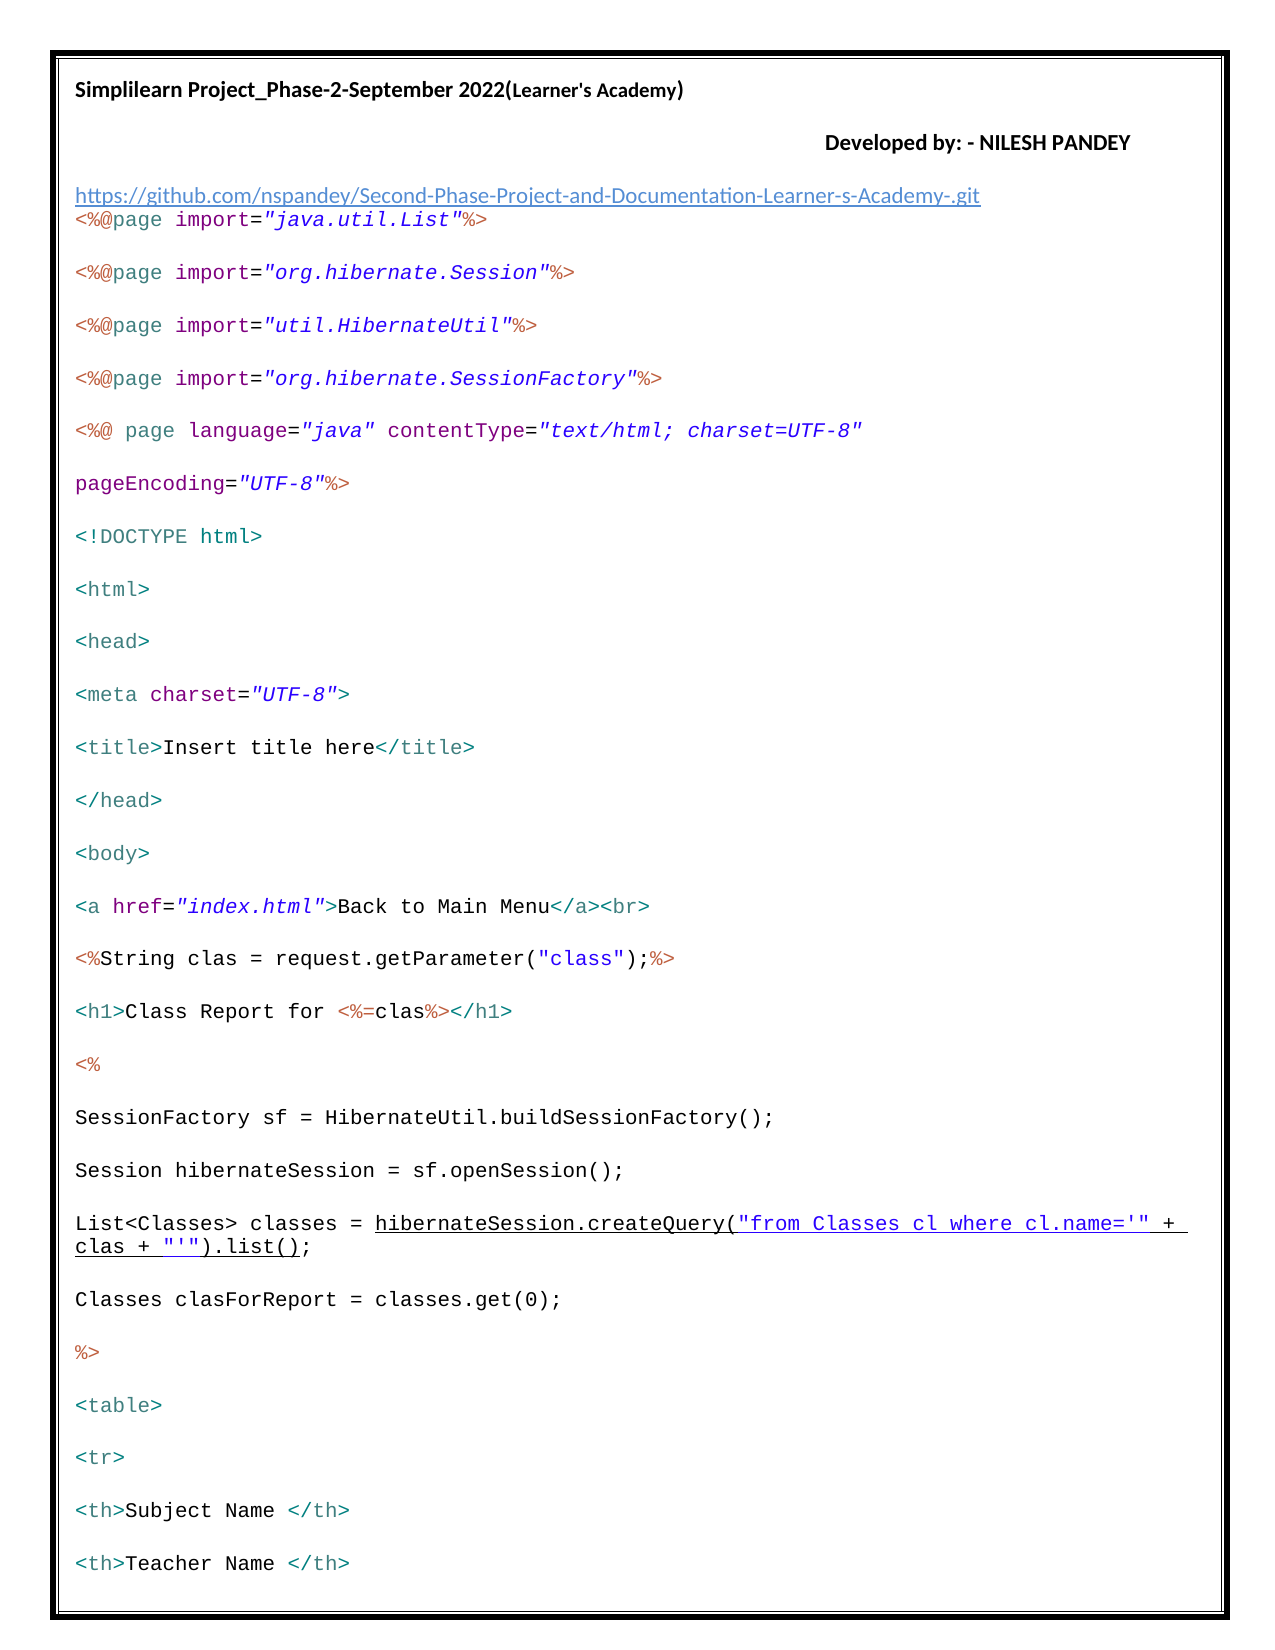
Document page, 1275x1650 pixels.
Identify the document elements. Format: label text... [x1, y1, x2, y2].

text pageEncoding="UTF-8"%> [75, 473, 1221, 497]
text <% [75, 1054, 1221, 1078]
text <%String clas = request.getParameter("class");%> [75, 948, 1221, 972]
text <th>Subject Name </th> [75, 1500, 1221, 1524]
text <table> [75, 1394, 1221, 1418]
text <!DOCTYPE html> [75, 526, 1221, 549]
text <meta charset="UTF-8"> [75, 684, 1221, 708]
text <html> [75, 579, 1221, 602]
text <tr> [75, 1447, 1221, 1471]
text <head> [75, 632, 1221, 655]
text </head> [75, 790, 1221, 814]
text <a href="index.html">Back to Main Menu</a><br> [75, 896, 1221, 919]
text <%@ page language="java" contentType="text/html; charset=UTF-8" [75, 420, 1221, 444]
text <%@page import="org.hibernate.SessionFactory"%> [75, 367, 1221, 391]
text <body> [75, 843, 1221, 866]
text List<Classes> classes = hibernateSession.createQuery("from Classes cl where cl.name='" + clas + "'").list(); [75, 1212, 1221, 1260]
text <%@page import="util.HibernateUtil"%> [75, 315, 1221, 338]
text <%@page import="java.util.List"%> [75, 209, 1221, 233]
text %> [75, 1342, 1221, 1365]
text Session hibernateSession = sf.openSession(); [75, 1160, 1221, 1183]
text <th>Teacher Name </th> [75, 1553, 1221, 1577]
text <h1>Class Report for <%=clas%></h1> [75, 1001, 1221, 1025]
text <title>Insert title here</title> [75, 737, 1221, 761]
text <%@page import="org.hibernate.Session"%> [75, 262, 1221, 286]
text SessionFactory sf = HibernateUtil.buildSessionFactory(); [75, 1107, 1221, 1131]
text Classes clasForReport = classes.get(0); [75, 1289, 1221, 1313]
